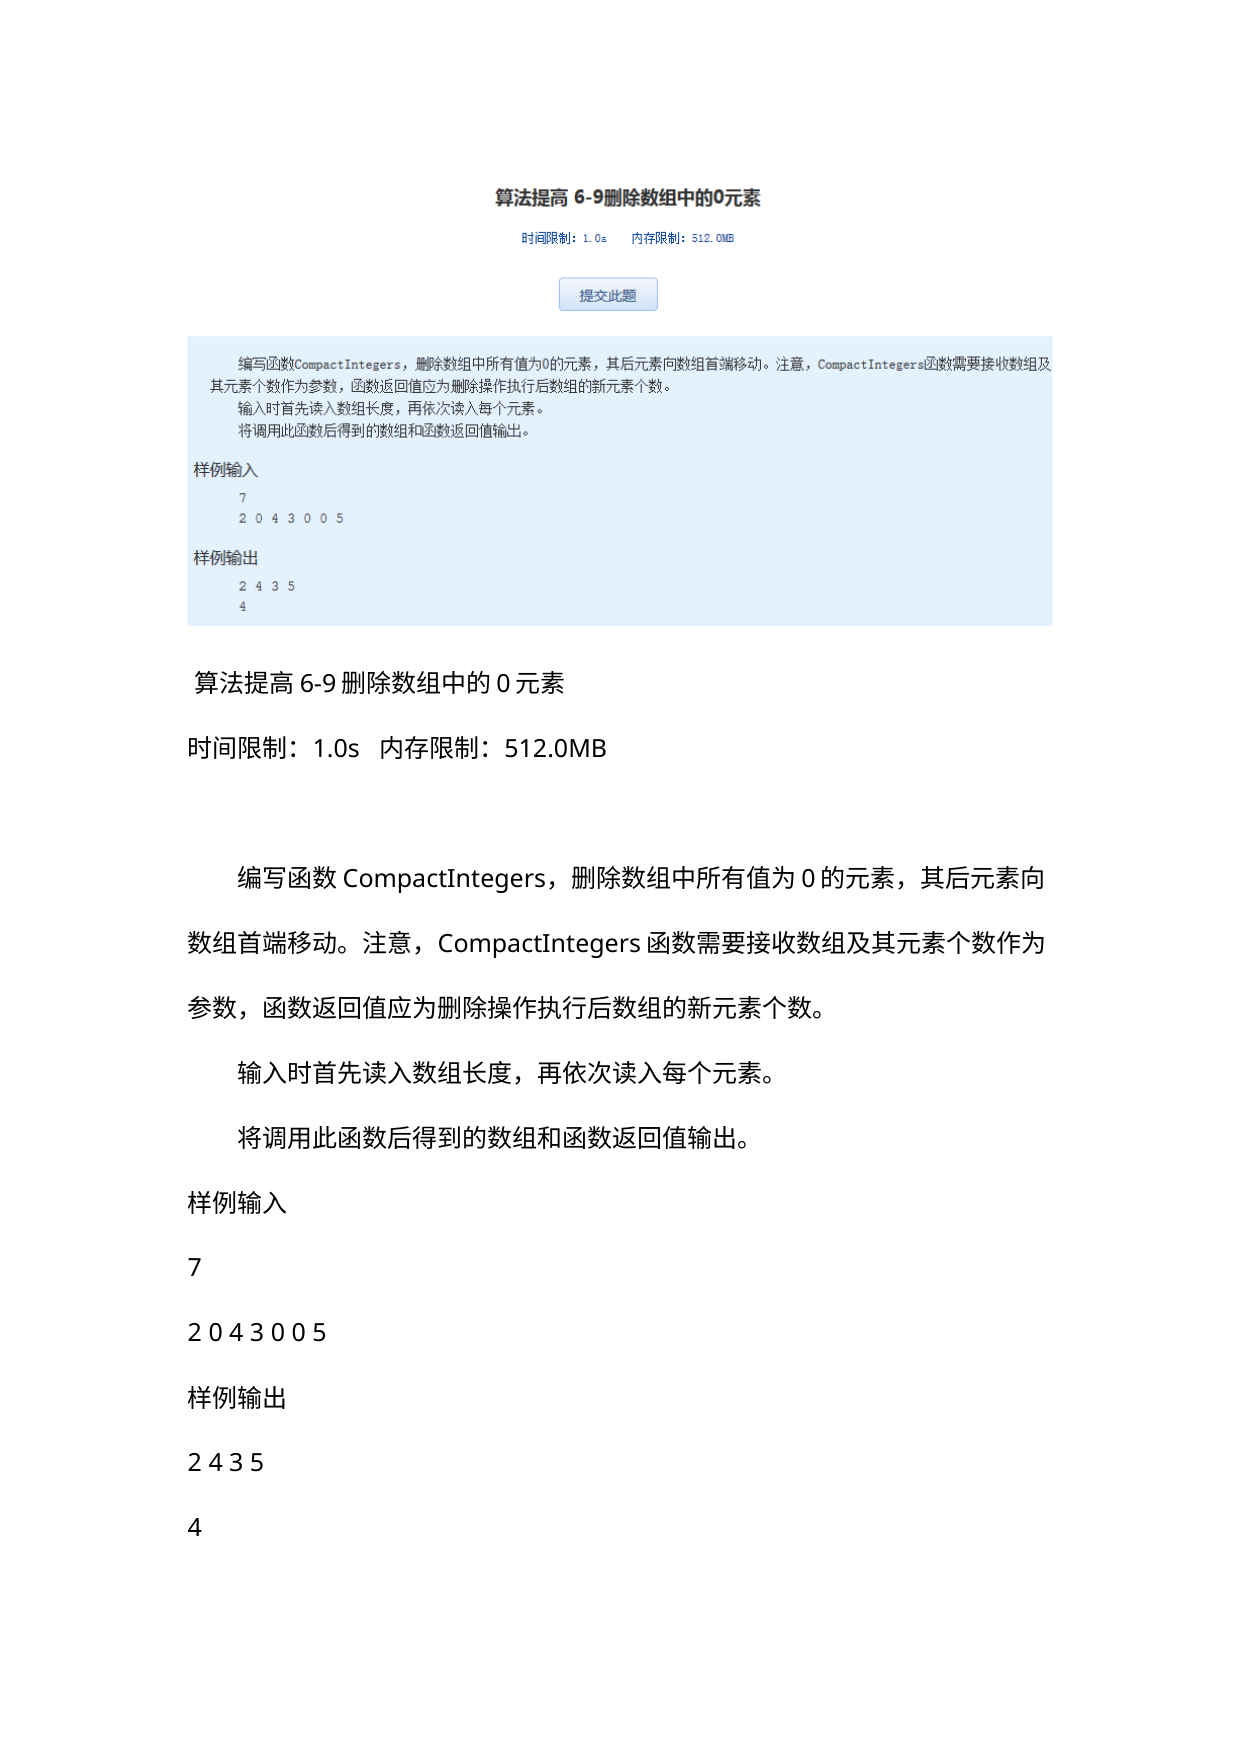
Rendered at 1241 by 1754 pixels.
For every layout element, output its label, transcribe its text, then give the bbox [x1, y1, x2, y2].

text 算法提高 6-9删除数组中的0元素 [187, 626, 1053, 714]
text 编写函数CompactIntegers，删除数组中所有值为0的元素，其后元素向数组首端移动。注意，CompactIntegers函数需要接收数组及其元素个数作为参数，函数返回值应为删除操作执行后数组的新元素个数。 输入时首先读入数组长度，再依次读入每个元素。 将调用此函数后得到的数组和函数返回值输出。 [187, 844, 1053, 1169]
text 7 2 0 4 3 0 0 5 [187, 1234, 1053, 1364]
text 样例输出 [187, 1364, 1053, 1429]
text 2 4 3 5 4 [187, 1429, 1053, 1559]
text 样例输入 [187, 1169, 1053, 1234]
picture [187, 162, 1053, 626]
text 时间限制：1.0s 内存限制：512.0MB [187, 714, 1053, 779]
